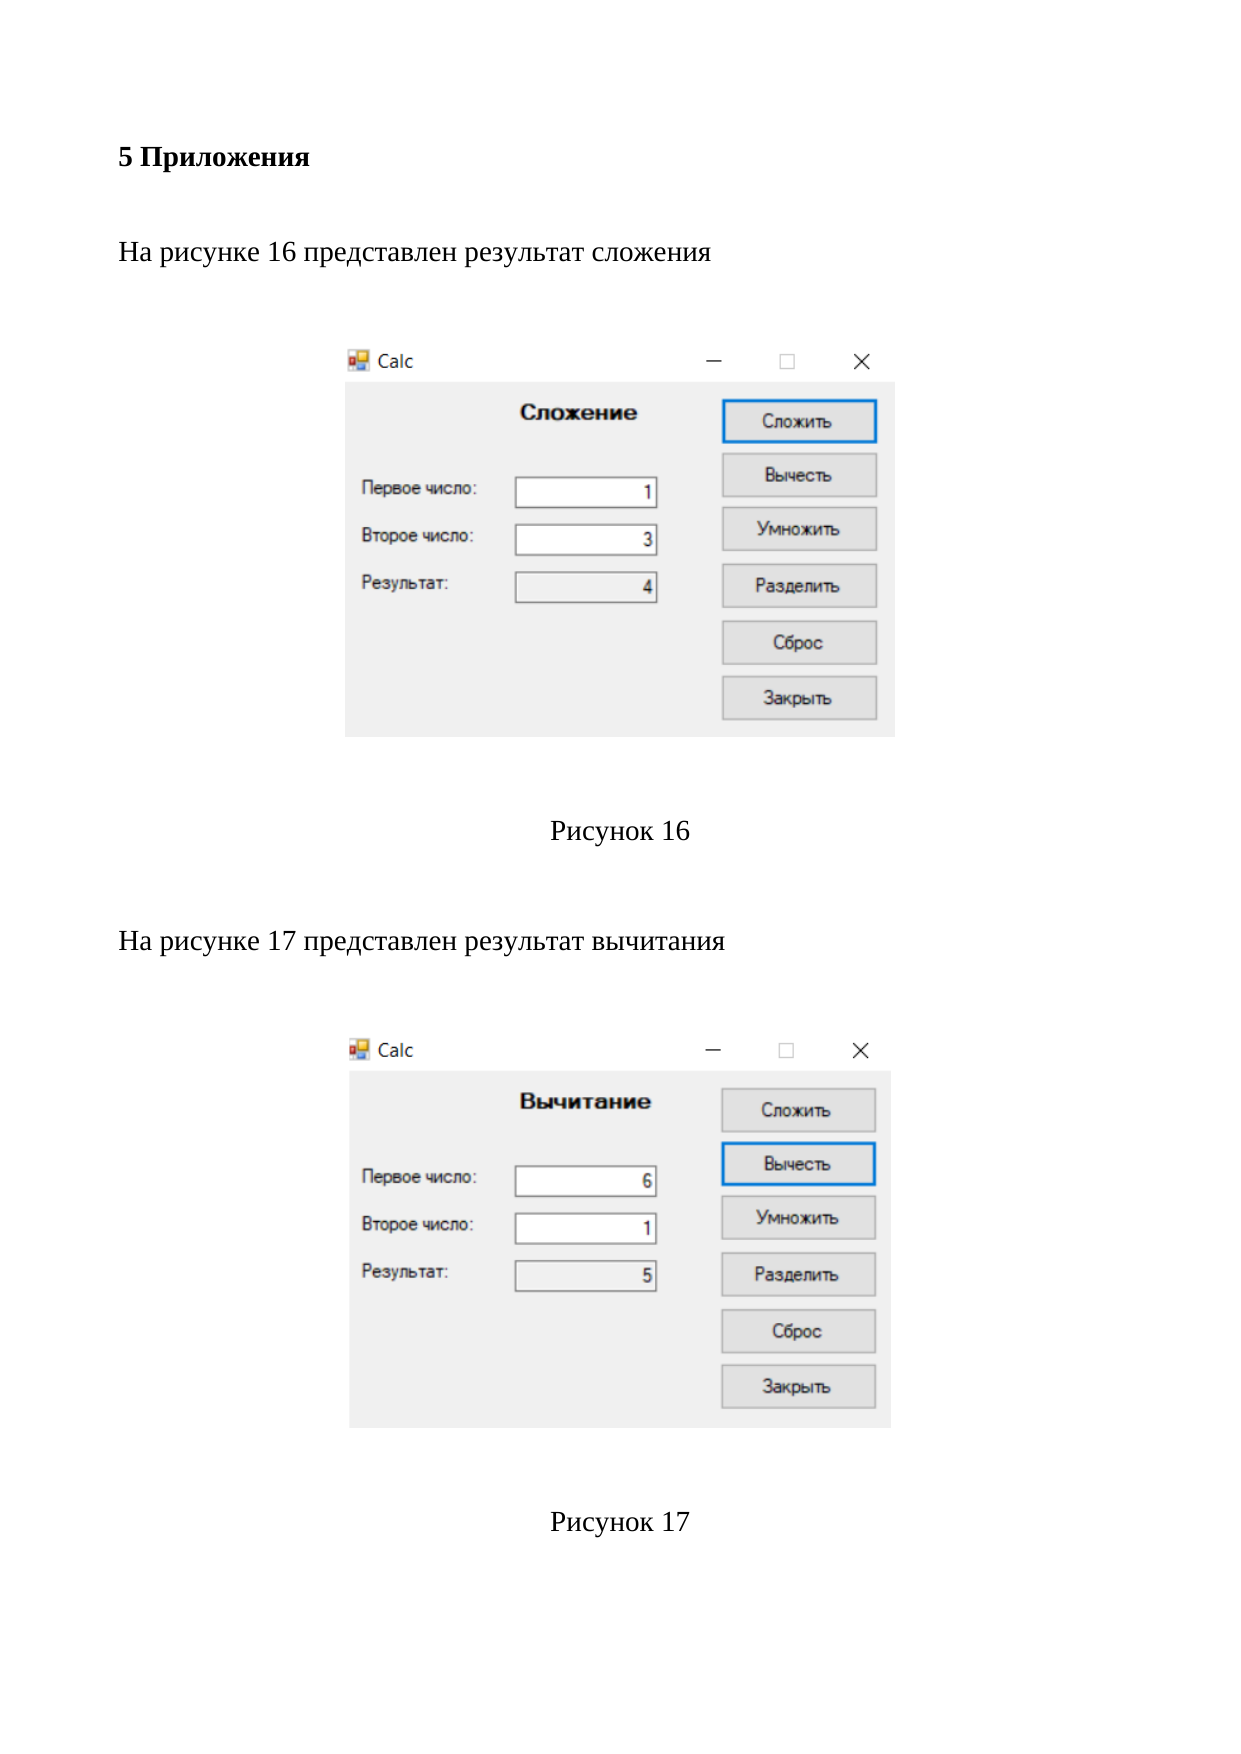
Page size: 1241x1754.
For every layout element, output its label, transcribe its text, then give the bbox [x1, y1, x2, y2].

picture [349, 1033, 891, 1428]
text На рисунке 17 представлен результат вычитания [118, 923, 1122, 957]
subtitle 5 Приложения [118, 139, 1122, 172]
picture [345, 344, 895, 737]
text На рисунке 16 представлен результат сложения [118, 234, 1122, 268]
text Рисунок 17 [118, 1504, 1122, 1537]
text Рисунок 16 [118, 813, 1122, 846]
